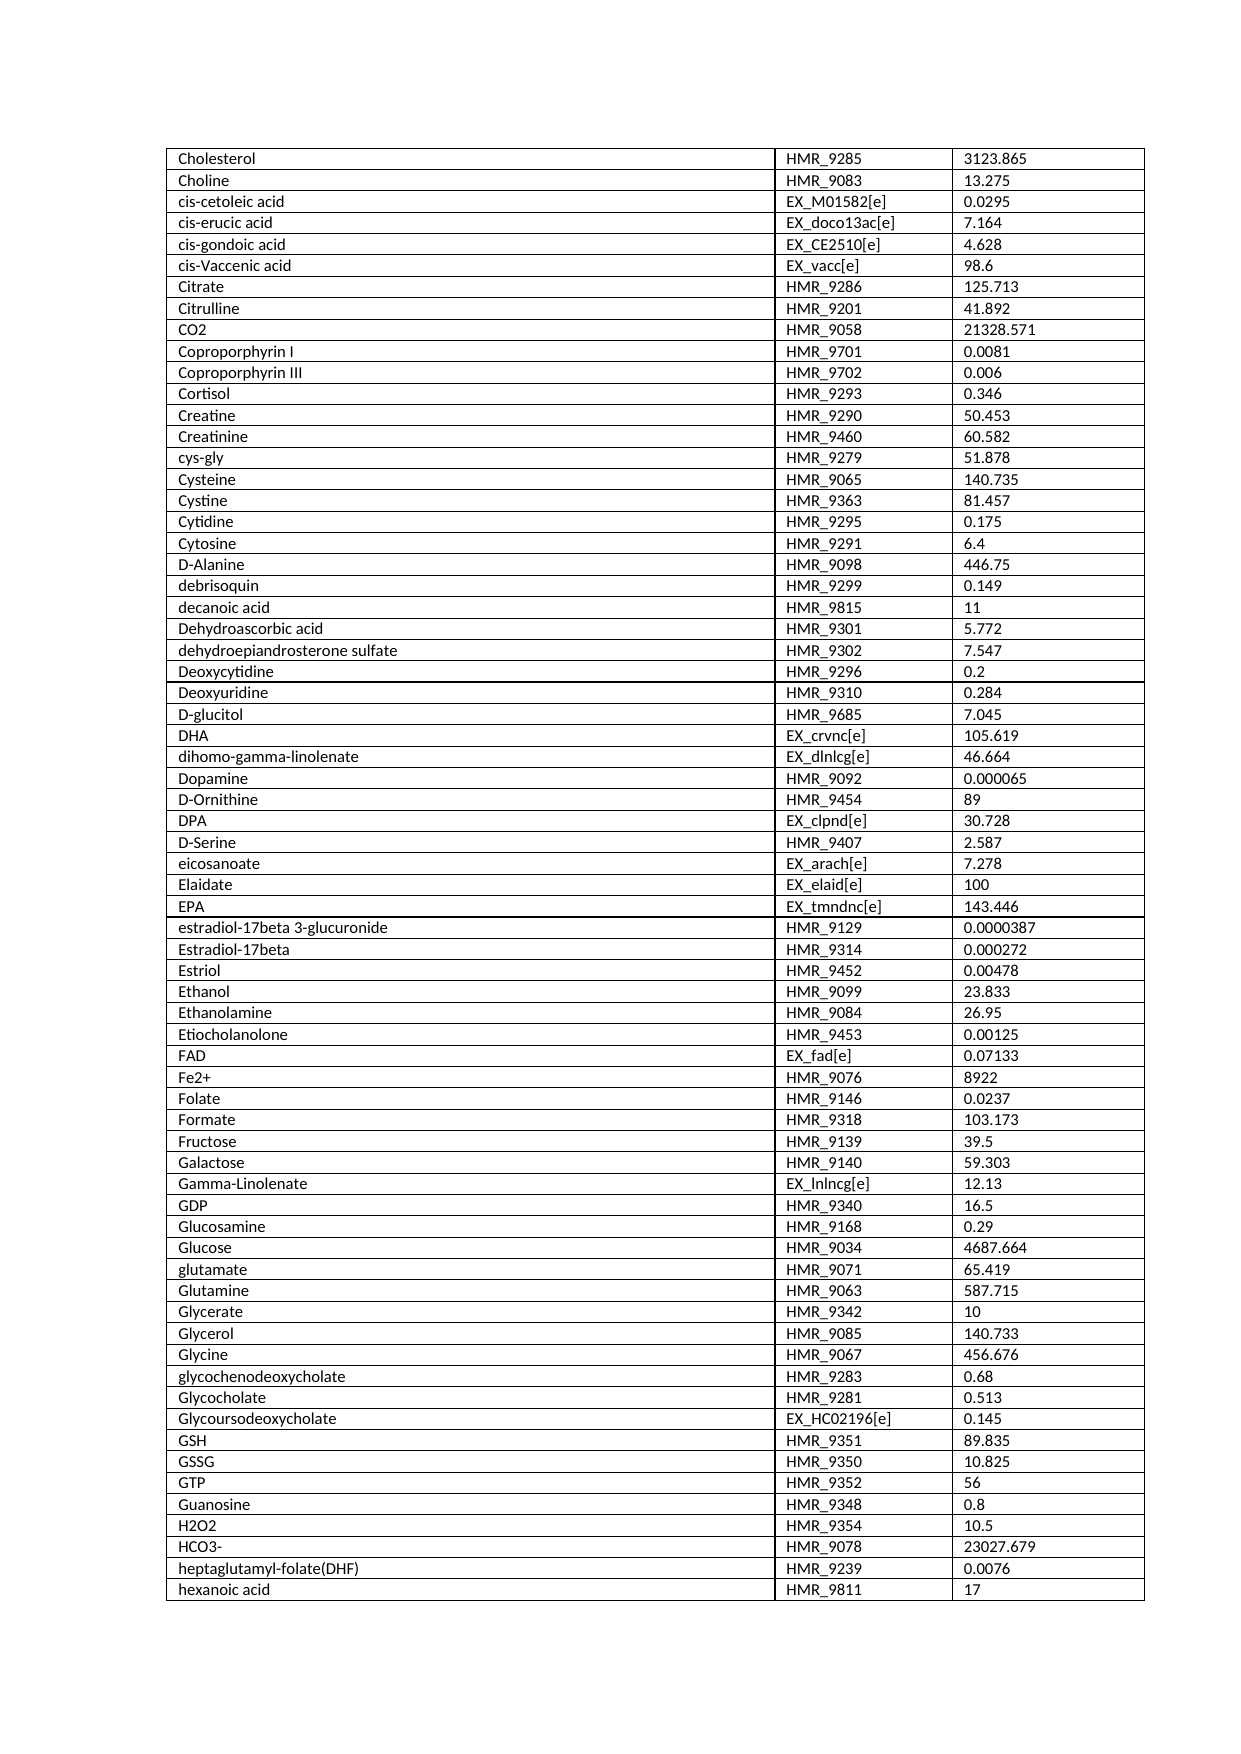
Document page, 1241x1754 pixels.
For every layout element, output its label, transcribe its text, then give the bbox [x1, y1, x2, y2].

table_cell hexanoic acid [167, 1579, 774, 1600]
table_cell estradiol-17beta 3-glucuronide [167, 918, 774, 938]
table_cell HMR_9702 [776, 362, 952, 382]
table_cell cys-gly [167, 448, 774, 468]
table_cell Creatinine [167, 426, 774, 447]
table_cell Coproporphyrin III [167, 362, 774, 382]
table_cell 4687.664 [953, 1238, 1144, 1258]
table_cell HMR_9351 [776, 1430, 952, 1450]
table_cell HMR_9701 [776, 341, 952, 361]
table_cell Coproporphyrin I [167, 341, 774, 361]
table_cell cis-erucic acid [167, 213, 774, 233]
table_cell D-Alanine [167, 554, 774, 575]
table_cell EX_tmndnc[e] [776, 896, 952, 916]
table_cell 143.446 [953, 896, 1144, 916]
table_cell EPA [167, 896, 774, 916]
table_cell HMR_9295 [776, 512, 952, 532]
table_cell Creatine [167, 405, 774, 425]
table_cell HMR_9098 [776, 554, 952, 575]
table_cell 100 [953, 875, 1144, 895]
table_cell 103.173 [953, 1110, 1144, 1130]
table_cell 6.4 [953, 533, 1144, 553]
table_cell 81.457 [953, 490, 1144, 511]
table_cell 10.5 [953, 1515, 1144, 1536]
table_cell Glucosamine [167, 1216, 774, 1237]
table_cell EX_clpnd[e] [776, 811, 952, 831]
table_cell 5.772 [953, 619, 1144, 639]
table_cell dihomo-gamma-linolenate [167, 747, 774, 767]
table_cell Citrulline [167, 298, 774, 318]
table_cell 0.145 [953, 1409, 1144, 1429]
table_cell cis-cetoleic acid [167, 191, 774, 212]
table_cell Cholesterol [167, 149, 774, 169]
table_cell HMR_9299 [776, 576, 952, 596]
table_cell debrisoquin [167, 576, 774, 596]
table_cell EX_dlnlcg[e] [776, 747, 952, 767]
table_cell Galactose [167, 1152, 774, 1173]
table_cell 587.715 [953, 1280, 1144, 1301]
table_cell 0.006 [953, 362, 1144, 382]
table_cell HMR_9146 [776, 1088, 952, 1108]
table_cell 7.045 [953, 704, 1144, 724]
table_cell HMR_9452 [776, 960, 952, 980]
table_cell HMR_9201 [776, 298, 952, 318]
table_cell 13.275 [953, 170, 1144, 190]
table_cell 7.278 [953, 853, 1144, 874]
table_cell HMR_9286 [776, 277, 952, 297]
table_cell HMR_9453 [776, 1024, 952, 1044]
table_cell Formate [167, 1110, 774, 1130]
table_cell HMR_9454 [776, 789, 952, 809]
table_cell 17 [953, 1579, 1144, 1600]
table_cell 16.5 [953, 1195, 1144, 1215]
table_cell HMR_9290 [776, 405, 952, 425]
table_cell glutamate [167, 1259, 774, 1279]
table_cell HMR_9811 [776, 1579, 952, 1600]
table_cell HMR_9363 [776, 490, 952, 511]
table_cell HMR_9168 [776, 1216, 952, 1237]
table_cell 46.664 [953, 747, 1144, 767]
table_cell 8922 [953, 1067, 1144, 1087]
table_cell 0.00125 [953, 1024, 1144, 1044]
table_cell 0.000272 [953, 939, 1144, 959]
table_cell HMR_9078 [776, 1537, 952, 1557]
table_cell 0.149 [953, 576, 1144, 596]
table_cell HMR_9139 [776, 1131, 952, 1151]
table_cell HMR_9283 [776, 1366, 952, 1386]
table_cell 0.2 [953, 661, 1144, 681]
table_cell 105.619 [953, 725, 1144, 746]
table_cell HMR_9239 [776, 1558, 952, 1578]
table_cell GDP [167, 1195, 774, 1215]
table_cell EX_lnlncg[e] [776, 1174, 952, 1194]
table_cell Glutamine [167, 1280, 774, 1301]
table_cell Glycine [167, 1345, 774, 1365]
table_cell 23027.679 [953, 1537, 1144, 1557]
table_cell HMR_9352 [776, 1473, 952, 1493]
table_cell EX_HC02196[e] [776, 1409, 952, 1429]
table_cell 4.628 [953, 234, 1144, 254]
table_cell dehydroepiandrosterone sulfate [167, 640, 774, 660]
table_cell D-Ornithine [167, 789, 774, 809]
table_cell 23.833 [953, 981, 1144, 1002]
table_cell eicosanoate [167, 853, 774, 874]
table_cell HMR_9071 [776, 1259, 952, 1279]
table_cell Glycocholate [167, 1387, 774, 1407]
table_cell Guanosine [167, 1494, 774, 1514]
table_cell DPA [167, 811, 774, 831]
table_cell 56 [953, 1473, 1144, 1493]
table_cell HMR_9083 [776, 170, 952, 190]
table_cell FAD [167, 1046, 774, 1066]
table_cell 60.582 [953, 426, 1144, 447]
table_cell Glycoursodeoxycholate [167, 1409, 774, 1429]
table_cell glycochenodeoxycholate [167, 1366, 774, 1386]
table_cell 0.000065 [953, 768, 1144, 788]
table_cell 0.0076 [953, 1558, 1144, 1578]
table_cell EX_arach[e] [776, 853, 952, 874]
table_cell D-glucitol [167, 704, 774, 724]
table_cell HMR_9293 [776, 384, 952, 404]
table_cell 51.878 [953, 448, 1144, 468]
table_cell HMR_9460 [776, 426, 952, 447]
table_cell Choline [167, 170, 774, 190]
table_cell Citrate [167, 277, 774, 297]
table_cell 89 [953, 789, 1144, 809]
table_cell HMR_9279 [776, 448, 952, 468]
table_cell 41.892 [953, 298, 1144, 318]
table_cell HMR_9318 [776, 1110, 952, 1130]
table_cell HMR_9076 [776, 1067, 952, 1087]
table_cell 0.175 [953, 512, 1144, 532]
table_cell H2O2 [167, 1515, 774, 1536]
table_cell HMR_9085 [776, 1323, 952, 1343]
table_cell 89.835 [953, 1430, 1144, 1450]
table_cell Estradiol-17beta [167, 939, 774, 959]
table_cell 0.0295 [953, 191, 1144, 212]
table_cell HMR_9407 [776, 832, 952, 852]
table_cell heptaglutamyl-folate(DHF) [167, 1558, 774, 1578]
table_cell HMR_9058 [776, 320, 952, 340]
table_cell 456.676 [953, 1345, 1144, 1365]
table_cell EX_elaid[e] [776, 875, 952, 895]
table_cell Ethanol [167, 981, 774, 1002]
table_cell EX_vacc[e] [776, 255, 952, 276]
table_cell 21328.571 [953, 320, 1144, 340]
table_cell 446.75 [953, 554, 1144, 575]
table_cell Fructose [167, 1131, 774, 1151]
table_cell EX_crvnc[e] [776, 725, 952, 746]
table_cell 140.733 [953, 1323, 1144, 1343]
table_cell Deoxyuridine [167, 683, 774, 703]
table_cell Ethanolamine [167, 1003, 774, 1023]
table_cell 0.00478 [953, 960, 1144, 980]
table_cell 0.0237 [953, 1088, 1144, 1108]
table_cell HMR_9140 [776, 1152, 952, 1173]
table_cell 0.284 [953, 683, 1144, 703]
table_cell HCO3- [167, 1537, 774, 1557]
table_cell 10 [953, 1302, 1144, 1322]
table_cell HMR_9340 [776, 1195, 952, 1215]
table_cell GTP [167, 1473, 774, 1493]
table_cell Cytosine [167, 533, 774, 553]
table_cell HMR_9063 [776, 1280, 952, 1301]
table_cell EX_CE2510[e] [776, 234, 952, 254]
table_cell EX_fad[e] [776, 1046, 952, 1066]
table_cell Dopamine [167, 768, 774, 788]
table_cell 0.68 [953, 1366, 1144, 1386]
table_cell Folate [167, 1088, 774, 1108]
table_cell D-Serine [167, 832, 774, 852]
table_cell 11 [953, 597, 1144, 617]
table_cell HMR_9314 [776, 939, 952, 959]
table_cell Cystine [167, 490, 774, 511]
table_cell HMR_9310 [776, 683, 952, 703]
table_cell Glucose [167, 1238, 774, 1258]
table_cell HMR_9092 [776, 768, 952, 788]
table_cell HMR_9067 [776, 1345, 952, 1365]
table_cell Cytidine [167, 512, 774, 532]
table_cell HMR_9350 [776, 1451, 952, 1472]
table_cell 26.95 [953, 1003, 1144, 1023]
table_cell HMR_9291 [776, 533, 952, 553]
table_cell 39.5 [953, 1131, 1144, 1151]
table_cell 0.0081 [953, 341, 1144, 361]
table_cell 0.07133 [953, 1046, 1144, 1066]
table_cell 10.825 [953, 1451, 1144, 1472]
table_cell cis-Vaccenic acid [167, 255, 774, 276]
table_cell 2.587 [953, 832, 1144, 852]
table_cell EX_M01582[e] [776, 191, 952, 212]
table_cell HMR_9034 [776, 1238, 952, 1258]
table_cell 140.735 [953, 469, 1144, 489]
table_cell GSSG [167, 1451, 774, 1472]
table_cell 125.713 [953, 277, 1144, 297]
table_cell Elaidate [167, 875, 774, 895]
table_cell HMR_9348 [776, 1494, 952, 1514]
table_cell CO2 [167, 320, 774, 340]
table_cell EX_doco13ac[e] [776, 213, 952, 233]
table_cell Estriol [167, 960, 774, 980]
table_cell 50.453 [953, 405, 1144, 425]
table_cell HMR_9285 [776, 149, 952, 169]
table_cell 0.8 [953, 1494, 1144, 1514]
table_cell HMR_9084 [776, 1003, 952, 1023]
table_cell HMR_9685 [776, 704, 952, 724]
table_cell decanoic acid [167, 597, 774, 617]
table_cell Cysteine [167, 469, 774, 489]
table_cell HMR_9302 [776, 640, 952, 660]
table_cell HMR_9301 [776, 619, 952, 639]
table_cell HMR_9354 [776, 1515, 952, 1536]
table_cell Glycerol [167, 1323, 774, 1343]
table_cell 0.29 [953, 1216, 1144, 1237]
table_cell Gamma-Linolenate [167, 1174, 774, 1194]
table_cell 98.6 [953, 255, 1144, 276]
table_cell HMR_9281 [776, 1387, 952, 1407]
table_cell Fe2+ [167, 1067, 774, 1087]
table_cell 12.13 [953, 1174, 1144, 1194]
table_cell cis-gondoic acid [167, 234, 774, 254]
table_cell DHA [167, 725, 774, 746]
table_cell 0.0000387 [953, 918, 1144, 938]
table_cell HMR_9065 [776, 469, 952, 489]
table_cell 59.303 [953, 1152, 1144, 1173]
table_cell GSH [167, 1430, 774, 1450]
table_cell HMR_9815 [776, 597, 952, 617]
table_cell 7.547 [953, 640, 1144, 660]
table_cell 0.513 [953, 1387, 1144, 1407]
table_cell Glycerate [167, 1302, 774, 1322]
table_cell Deoxycytidine [167, 661, 774, 681]
table_cell HMR_9099 [776, 981, 952, 1002]
table_cell HMR_9129 [776, 918, 952, 938]
table_cell HMR_9342 [776, 1302, 952, 1322]
table_cell Cortisol [167, 384, 774, 404]
table_cell 65.419 [953, 1259, 1144, 1279]
table_cell Etiocholanolone [167, 1024, 774, 1044]
table_cell Dehydroascorbic acid [167, 619, 774, 639]
table_cell 30.728 [953, 811, 1144, 831]
table_cell 3123.865 [953, 149, 1144, 169]
table_cell 0.346 [953, 384, 1144, 404]
table_cell 7.164 [953, 213, 1144, 233]
table_cell HMR_9296 [776, 661, 952, 681]
